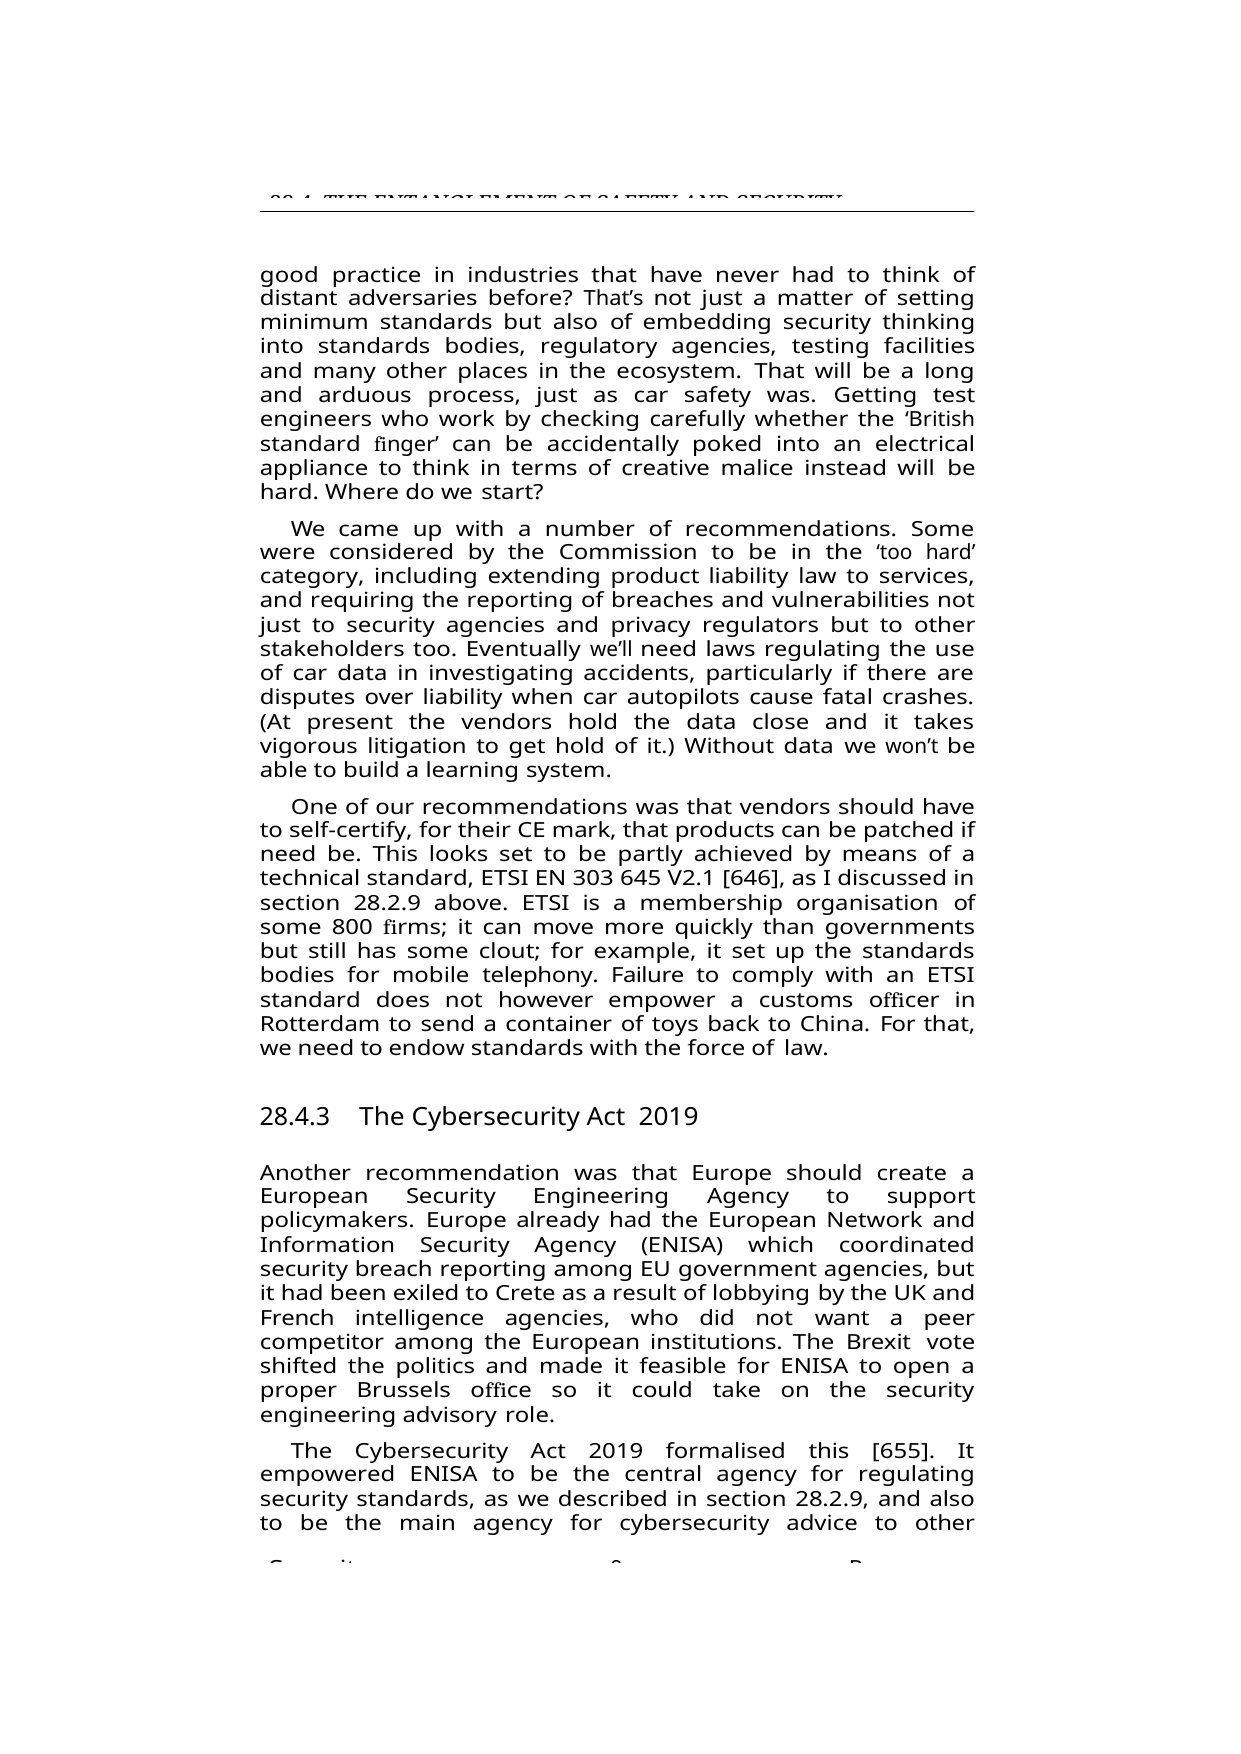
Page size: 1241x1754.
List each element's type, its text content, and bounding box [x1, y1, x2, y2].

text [259, 1439, 975, 1536]
text We came up with a number of recommendations. Some were considered by the Commission to be in the ‘too hard’ category, including extending product liability law to services, and requiring the reporting of breaches and vulnerabilities not just to security agencies and privacy regulators but to other stakeholders too. Eventually we’ll need laws regulating the use of car data in investigating accidents, particularly if there are disputes over liability when car autopilots cause fatal crashes. (At present the vendors hold the data close and it takes vigorous litigation to get hold of it.) Without data we won’t be able to build a learning system. [259, 517, 975, 784]
text Another recommendation was that Europe should create a European Security Engineering Agency to support policymakers. Europe already had the European Network and Information Security Agency (ENISA) which coordinated security breach reporting among EU government agencies, but it had been exiled to Crete as a result of lobbying by the UK and French intelligence agencies, who did not want a peer competitor among the European institutions. The Brexit vote shifted the politics and made it feasible for ENISA to open a proper Brussels office so it could take on the security engineering advisory role. [259, 1161, 975, 1428]
subtitle The Cybersecurity Act 2019 [259, 1098, 1065, 1132]
text good practice in industries that have never had to think of distant adversaries before? That’s not just a matter of setting minimum standards but also of embedding security thinking into standards bodies, regulatory agencies, testing facilities and many other places in the ecosystem. That will be a long and arduous process, just as car safety was. Getting test engineers who work by checking carefully whether the ‘British standard finger’ can be accidentally poked into an electrical appliance to think in terms of creative malice instead will be hard. Where do we start? [259, 263, 975, 506]
text One of our recommendations was that vendors should have to self-certify, for their CE mark, that products can be patched if need be. This looks set to be partly achieved by means of a technical standard, ETSI EN 303 645 V2.1 [646], as I discussed in section 28.2.9 above. ETSI is a membership organisation of some 800 firms; it can move more quickly than governments but still has some clout; for example, it set up the standards bodies for mobile telephony. Failure to comply with an ETSI standard does not however empower a customs officer in Rotterdam to send a container of toys back to China. For that, we need to endow standards with the force of law. [259, 795, 975, 1062]
